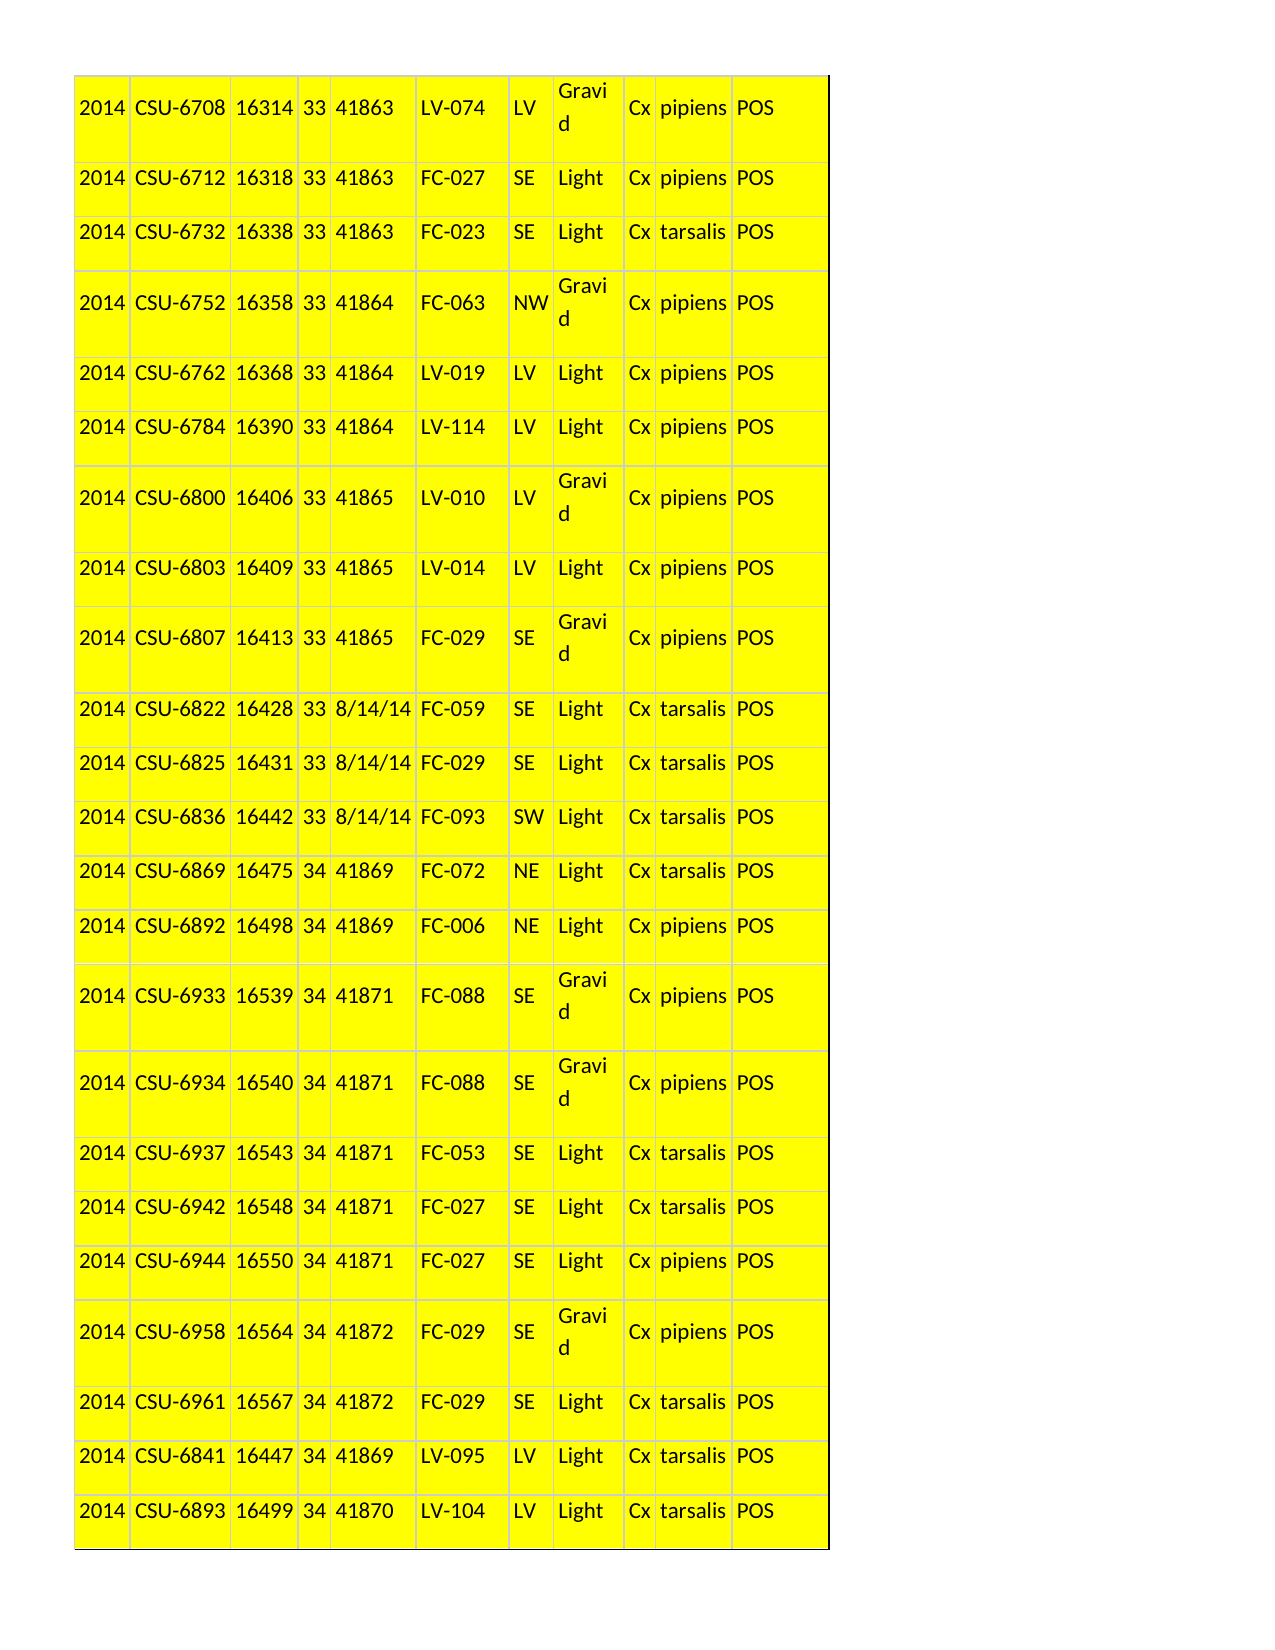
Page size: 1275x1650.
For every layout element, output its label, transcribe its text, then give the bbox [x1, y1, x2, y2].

table_cell 16540 [231, 1052, 297, 1136]
table_cell 34 [299, 1138, 330, 1191]
table_cell Cx [625, 217, 655, 270]
table_cell tarsalis [656, 1387, 731, 1440]
table_cell POS [733, 358, 828, 411]
table_cell 34 [299, 965, 330, 1050]
table_cell FC-027 [417, 1247, 508, 1299]
table_cell Light [554, 694, 623, 746]
table_cell 2014 [75, 217, 129, 270]
table_cell SE [510, 1301, 553, 1386]
table_cell CSU-6958 [131, 1301, 230, 1386]
table_cell CSU-6752 [131, 272, 230, 356]
table_cell 8/14/14 [331, 694, 415, 746]
table_cell FC-072 [417, 857, 508, 909]
table_cell SE [510, 1138, 553, 1191]
table_cell Light [554, 1496, 623, 1548]
table_cell 8/14/14 [331, 802, 415, 855]
table_cell 34 [299, 1192, 330, 1245]
table_cell Cx [625, 1301, 655, 1386]
table_cell Cx [625, 1247, 655, 1299]
table_cell 41865 [331, 467, 415, 551]
table_cell LV-014 [417, 553, 508, 606]
table_cell pipiens [656, 607, 731, 692]
table_cell tarsalis [656, 217, 731, 270]
table_cell FC-088 [417, 965, 508, 1050]
table_cell NE [510, 857, 553, 909]
table_cell pipiens [656, 77, 731, 161]
table_cell CSU-6961 [131, 1387, 230, 1440]
table_cell CSU-6869 [131, 857, 230, 909]
table_cell Light [554, 1442, 623, 1494]
table_cell CSU-6841 [131, 1442, 230, 1494]
table_cell 41865 [331, 607, 415, 692]
table_cell POS [733, 1247, 828, 1299]
table_cell Cx [625, 1138, 655, 1191]
table_cell LV [510, 358, 553, 411]
table_cell 16318 [231, 163, 297, 216]
table_cell SW [510, 802, 553, 855]
table_cell 2014 [75, 272, 129, 356]
table_cell LV-095 [417, 1442, 508, 1494]
table_cell 16548 [231, 1192, 297, 1245]
table_cell 41864 [331, 412, 415, 465]
table_cell Light [554, 1138, 623, 1191]
table_cell 16564 [231, 1301, 297, 1386]
table_cell NW [510, 272, 553, 356]
table_cell Cx [625, 272, 655, 356]
table_cell POS [733, 857, 828, 909]
table_cell 16442 [231, 802, 297, 855]
table_cell 33 [299, 607, 330, 692]
table_cell Gravid [554, 1052, 623, 1136]
table_cell 33 [299, 467, 330, 551]
table_cell LV [510, 1442, 553, 1494]
table_cell LV-114 [417, 412, 508, 465]
table_cell Light [554, 163, 623, 216]
table_cell Light [554, 553, 623, 606]
table_cell FC-029 [417, 607, 508, 692]
table_cell SE [510, 694, 553, 746]
table_cell POS [733, 607, 828, 692]
table_cell 16358 [231, 272, 297, 356]
table_cell 33 [299, 412, 330, 465]
table_cell CSU-6893 [131, 1496, 230, 1548]
table_cell CSU-6708 [131, 77, 230, 161]
table_cell SE [510, 1052, 553, 1136]
table_cell 41871 [331, 1192, 415, 1245]
table_cell 16499 [231, 1496, 297, 1548]
table_cell 41863 [331, 77, 415, 161]
table_cell 2014 [75, 358, 129, 411]
table_cell Cx [625, 911, 655, 963]
table_cell POS [733, 77, 828, 161]
table_cell SE [510, 217, 553, 270]
table_cell 33 [299, 553, 330, 606]
table_cell Gravid [554, 965, 623, 1050]
table_cell CSU-6944 [131, 1247, 230, 1299]
table_cell CSU-6825 [131, 748, 230, 801]
table_cell 34 [299, 1052, 330, 1136]
table_cell 2014 [75, 857, 129, 909]
table_cell CSU-6822 [131, 694, 230, 746]
table_cell 41871 [331, 1052, 415, 1136]
table_cell Light [554, 217, 623, 270]
table_cell FC-053 [417, 1138, 508, 1191]
table_cell CSU-6762 [131, 358, 230, 411]
table_cell pipiens [656, 1052, 731, 1136]
table_cell FC-029 [417, 1301, 508, 1386]
table_cell SE [510, 1192, 553, 1245]
table_cell pipiens [656, 965, 731, 1050]
table_cell Cx [625, 857, 655, 909]
table_cell 41871 [331, 965, 415, 1050]
table_cell 2014 [75, 1052, 129, 1136]
table_cell SE [510, 607, 553, 692]
table_cell POS [733, 553, 828, 606]
table_cell FC-059 [417, 694, 508, 746]
table_cell CSU-6712 [131, 163, 230, 216]
table_cell pipiens [656, 553, 731, 606]
table_cell 41864 [331, 272, 415, 356]
table_cell Gravid [554, 607, 623, 692]
table_cell 2014 [75, 1387, 129, 1440]
table_cell 33 [299, 358, 330, 411]
table_cell 16543 [231, 1138, 297, 1191]
table_cell LV [510, 77, 553, 161]
table_cell 41865 [331, 553, 415, 606]
table_cell 16409 [231, 553, 297, 606]
table_cell POS [733, 217, 828, 270]
table_cell POS [733, 694, 828, 746]
table_cell Cx [625, 607, 655, 692]
table_cell 33 [299, 802, 330, 855]
table_cell 41872 [331, 1301, 415, 1386]
table_cell Gravid [554, 467, 623, 551]
table_cell CSU-6836 [131, 802, 230, 855]
table_cell Light [554, 1387, 623, 1440]
table_cell 2014 [75, 965, 129, 1050]
table_cell 41869 [331, 911, 415, 963]
table_cell 34 [299, 1442, 330, 1494]
table_cell 2014 [75, 1496, 129, 1548]
table_cell 41864 [331, 358, 415, 411]
table_cell pipiens [656, 358, 731, 411]
table_cell pipiens [656, 467, 731, 551]
table_cell 2014 [75, 1301, 129, 1386]
table_cell POS [733, 1192, 828, 1245]
table_cell LV-104 [417, 1496, 508, 1548]
table_cell SE [510, 748, 553, 801]
table_cell POS [733, 1442, 828, 1494]
table_cell tarsalis [656, 857, 731, 909]
table_cell 34 [299, 857, 330, 909]
table_cell 34 [299, 1387, 330, 1440]
table_cell 2014 [75, 607, 129, 692]
table_cell FC-093 [417, 802, 508, 855]
table_cell 2014 [75, 163, 129, 216]
table_cell CSU-6933 [131, 965, 230, 1050]
table_cell 33 [299, 77, 330, 161]
table_cell POS [733, 1052, 828, 1136]
table_cell Cx [625, 802, 655, 855]
table_cell 33 [299, 694, 330, 746]
table_cell 2014 [75, 412, 129, 465]
table_cell 2014 [75, 1442, 129, 1494]
table_cell 34 [299, 1247, 330, 1299]
table_cell Cx [625, 965, 655, 1050]
table_cell SE [510, 1387, 553, 1440]
table_cell 16498 [231, 911, 297, 963]
table_cell Cx [625, 694, 655, 746]
table_cell 41863 [331, 163, 415, 216]
table_cell SE [510, 1247, 553, 1299]
table_cell 16338 [231, 217, 297, 270]
table_cell FC-006 [417, 911, 508, 963]
table_cell FC-063 [417, 272, 508, 356]
table_cell Cx [625, 1052, 655, 1136]
table_cell LV [510, 553, 553, 606]
table_cell Cx [625, 1496, 655, 1548]
table_cell 16431 [231, 748, 297, 801]
table_cell 16539 [231, 965, 297, 1050]
table_cell LV-010 [417, 467, 508, 551]
table_cell 41869 [331, 857, 415, 909]
table_cell FC-029 [417, 748, 508, 801]
table_cell CSU-6807 [131, 607, 230, 692]
table_cell pipiens [656, 1247, 731, 1299]
table_cell CSU-6803 [131, 553, 230, 606]
table_cell Cx [625, 412, 655, 465]
table_cell Cx [625, 163, 655, 216]
table_cell 16475 [231, 857, 297, 909]
table_cell SE [510, 965, 553, 1050]
table_cell 16447 [231, 1442, 297, 1494]
table_cell pipiens [656, 272, 731, 356]
table_cell pipiens [656, 412, 731, 465]
table_cell POS [733, 412, 828, 465]
table_cell 41871 [331, 1138, 415, 1191]
table_cell 2014 [75, 694, 129, 746]
table_cell NE [510, 911, 553, 963]
table_cell 16550 [231, 1247, 297, 1299]
table_cell LV [510, 1496, 553, 1548]
table_cell tarsalis [656, 1192, 731, 1245]
table_cell CSU-6942 [131, 1192, 230, 1245]
table_cell tarsalis [656, 748, 731, 801]
table_cell 2014 [75, 802, 129, 855]
table_cell CSU-6800 [131, 467, 230, 551]
table_cell 2014 [75, 1247, 129, 1299]
table_cell 2014 [75, 77, 129, 161]
table_cell 41869 [331, 1442, 415, 1494]
table_cell LV [510, 412, 553, 465]
table_cell Cx [625, 1387, 655, 1440]
table_cell 2014 [75, 1192, 129, 1245]
table_cell 16368 [231, 358, 297, 411]
table_cell POS [733, 1387, 828, 1440]
table_cell CSU-6892 [131, 911, 230, 963]
table_cell Light [554, 412, 623, 465]
table_cell 33 [299, 272, 330, 356]
table_cell Gravid [554, 77, 623, 161]
table_cell pipiens [656, 163, 731, 216]
table_cell POS [733, 272, 828, 356]
table_cell POS [733, 467, 828, 551]
table_cell POS [733, 802, 828, 855]
table_cell CSU-6934 [131, 1052, 230, 1136]
table_cell 33 [299, 217, 330, 270]
table_cell pipiens [656, 1301, 731, 1386]
table_cell 2014 [75, 467, 129, 551]
table_cell SE [510, 163, 553, 216]
table_cell Light [554, 748, 623, 801]
table_cell CSU-6784 [131, 412, 230, 465]
table_cell 16428 [231, 694, 297, 746]
table_cell 2014 [75, 553, 129, 606]
table_cell tarsalis [656, 1496, 731, 1548]
table_cell CSU-6937 [131, 1138, 230, 1191]
table_cell Gravid [554, 272, 623, 356]
table_cell Cx [625, 358, 655, 411]
table_cell POS [733, 1301, 828, 1386]
table_cell pipiens [656, 911, 731, 963]
table_cell Cx [625, 748, 655, 801]
table_cell LV-074 [417, 77, 508, 161]
table_cell FC-027 [417, 1192, 508, 1245]
table_cell 41863 [331, 217, 415, 270]
table_cell FC-029 [417, 1387, 508, 1440]
table_cell Cx [625, 1442, 655, 1494]
table_cell POS [733, 965, 828, 1050]
table_cell 8/14/14 [331, 748, 415, 801]
table_cell 34 [299, 1301, 330, 1386]
table_cell Gravid [554, 1301, 623, 1386]
table_cell 16567 [231, 1387, 297, 1440]
table_cell tarsalis [656, 694, 731, 746]
table_cell POS [733, 163, 828, 216]
table_cell Light [554, 802, 623, 855]
table_cell tarsalis [656, 1138, 731, 1191]
table_cell tarsalis [656, 802, 731, 855]
table_cell 2014 [75, 911, 129, 963]
table_cell 34 [299, 911, 330, 963]
table_cell Cx [625, 1192, 655, 1245]
table_cell Light [554, 1192, 623, 1245]
table_cell 34 [299, 1496, 330, 1548]
table_cell LV [510, 467, 553, 551]
table_cell 16390 [231, 412, 297, 465]
table_cell 41871 [331, 1247, 415, 1299]
table_cell Light [554, 1247, 623, 1299]
table_cell POS [733, 911, 828, 963]
table_cell Light [554, 358, 623, 411]
table_cell Cx [625, 467, 655, 551]
table_cell 41870 [331, 1496, 415, 1548]
table_cell 16413 [231, 607, 297, 692]
table_cell 16314 [231, 77, 297, 161]
table_cell LV-019 [417, 358, 508, 411]
table_cell POS [733, 1496, 828, 1548]
table_cell Cx [625, 77, 655, 161]
table_cell POS [733, 748, 828, 801]
table_cell 33 [299, 163, 330, 216]
table_cell 2014 [75, 1138, 129, 1191]
table_cell Cx [625, 553, 655, 606]
table_cell 41872 [331, 1387, 415, 1440]
table_cell FC-027 [417, 163, 508, 216]
table_cell 2014 [75, 748, 129, 801]
table_cell 16406 [231, 467, 297, 551]
table_cell 33 [299, 748, 330, 801]
table_cell POS [733, 1138, 828, 1191]
table_cell CSU-6732 [131, 217, 230, 270]
table_cell Light [554, 911, 623, 963]
table_cell FC-023 [417, 217, 508, 270]
table_cell FC-088 [417, 1052, 508, 1136]
table_cell Light [554, 857, 623, 909]
table_cell tarsalis [656, 1442, 731, 1494]
